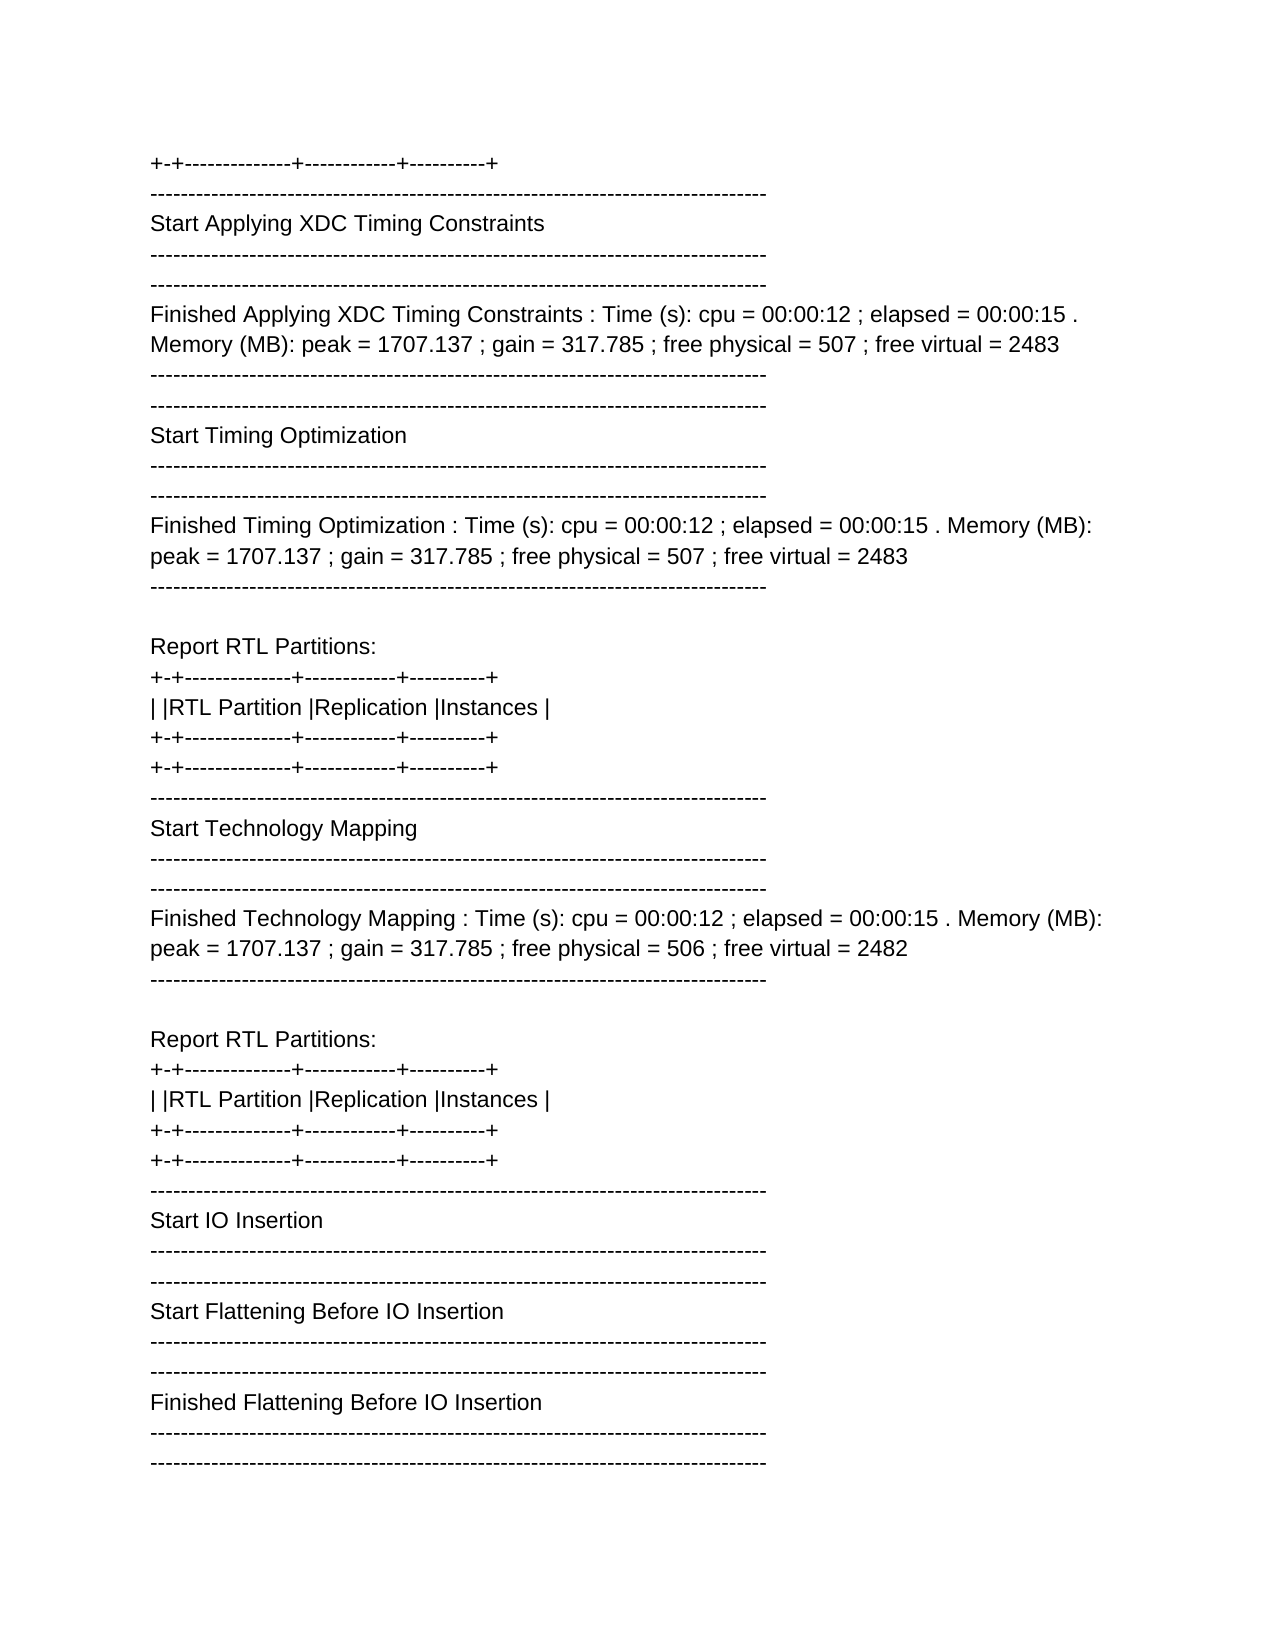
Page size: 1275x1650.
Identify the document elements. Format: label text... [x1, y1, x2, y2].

text +-+--------------+------------+----------+ [150, 1147, 1125, 1173]
text Start IO Insertion [150, 1207, 1125, 1234]
text +-+--------------+------------+----------+ [150, 1117, 1125, 1143]
text +-+--------------+------------+----------+ [150, 663, 1125, 690]
text --------------------------------------------------------------------------------- [150, 452, 1125, 478]
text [150, 180, 1125, 207]
text Finished Technology Mapping : Time (s): cpu = 00:00:12 ; elapsed = 00:00:15 . Memory (MB): peak = 1707.137 ; gain = 317.785 ; free physical = 506 ; free virtual = 2482 [150, 905, 1125, 962]
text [150, 150, 1125, 176]
text --------------------------------------------------------------------------------- [150, 482, 1125, 509]
text --------------------------------------------------------------------------------- [150, 845, 1125, 871]
text --------------------------------------------------------------------------------- [150, 271, 1125, 297]
text Start Timing Optimization [150, 422, 1125, 448]
text +-+--------------+------------+----------+ [150, 724, 1125, 750]
text --------------------------------------------------------------------------------- [150, 361, 1125, 388]
text Start Applying XDC Timing Constraints [150, 210, 1125, 237]
text Report RTL Partitions: [150, 1026, 1125, 1052]
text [150, 1419, 1125, 1445]
text | |RTL Partition |Replication |Instances | [150, 694, 1125, 720]
text Report RTL Partitions: [150, 633, 1125, 660]
text --------------------------------------------------------------------------------- [150, 573, 1125, 599]
text | |RTL Partition |Replication |Instances | [150, 1086, 1125, 1113]
text --------------------------------------------------------------------------------- [150, 784, 1125, 811]
text --------------------------------------------------------------------------------- [150, 1358, 1125, 1385]
text --------------------------------------------------------------------------------- [150, 1177, 1125, 1203]
text Finished Applying XDC Timing Constraints : Time (s): cpu = 00:00:12 ; elapsed = 00:00:15 . Memory (MB): peak = 1707.137 ; gain = 317.785 ; free physical = 507 ; free virtual = 2483 [150, 301, 1125, 358]
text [150, 1449, 1125, 1475]
text +-+--------------+------------+----------+ [150, 1056, 1125, 1083]
text --------------------------------------------------------------------------------- [150, 875, 1125, 901]
text Start Technology Mapping [150, 814, 1125, 841]
text Finished Flattening Before IO Insertion [150, 1388, 1125, 1415]
text --------------------------------------------------------------------------------- [150, 1237, 1125, 1264]
text Finished Timing Optimization : Time (s): cpu = 00:00:12 ; elapsed = 00:00:15 . Memory (MB): peak = 1707.137 ; gain = 317.785 ; free physical = 507 ; free virtual = 2483 [150, 512, 1125, 569]
text --------------------------------------------------------------------------------- [150, 392, 1125, 418]
text --------------------------------------------------------------------------------- [150, 966, 1125, 992]
text --------------------------------------------------------------------------------- [150, 241, 1125, 267]
text --------------------------------------------------------------------------------- [150, 1268, 1125, 1294]
text +-+--------------+------------+----------+ [150, 754, 1125, 781]
text --------------------------------------------------------------------------------- [150, 1328, 1125, 1354]
text Start Flattening Before IO Insertion [150, 1298, 1125, 1324]
